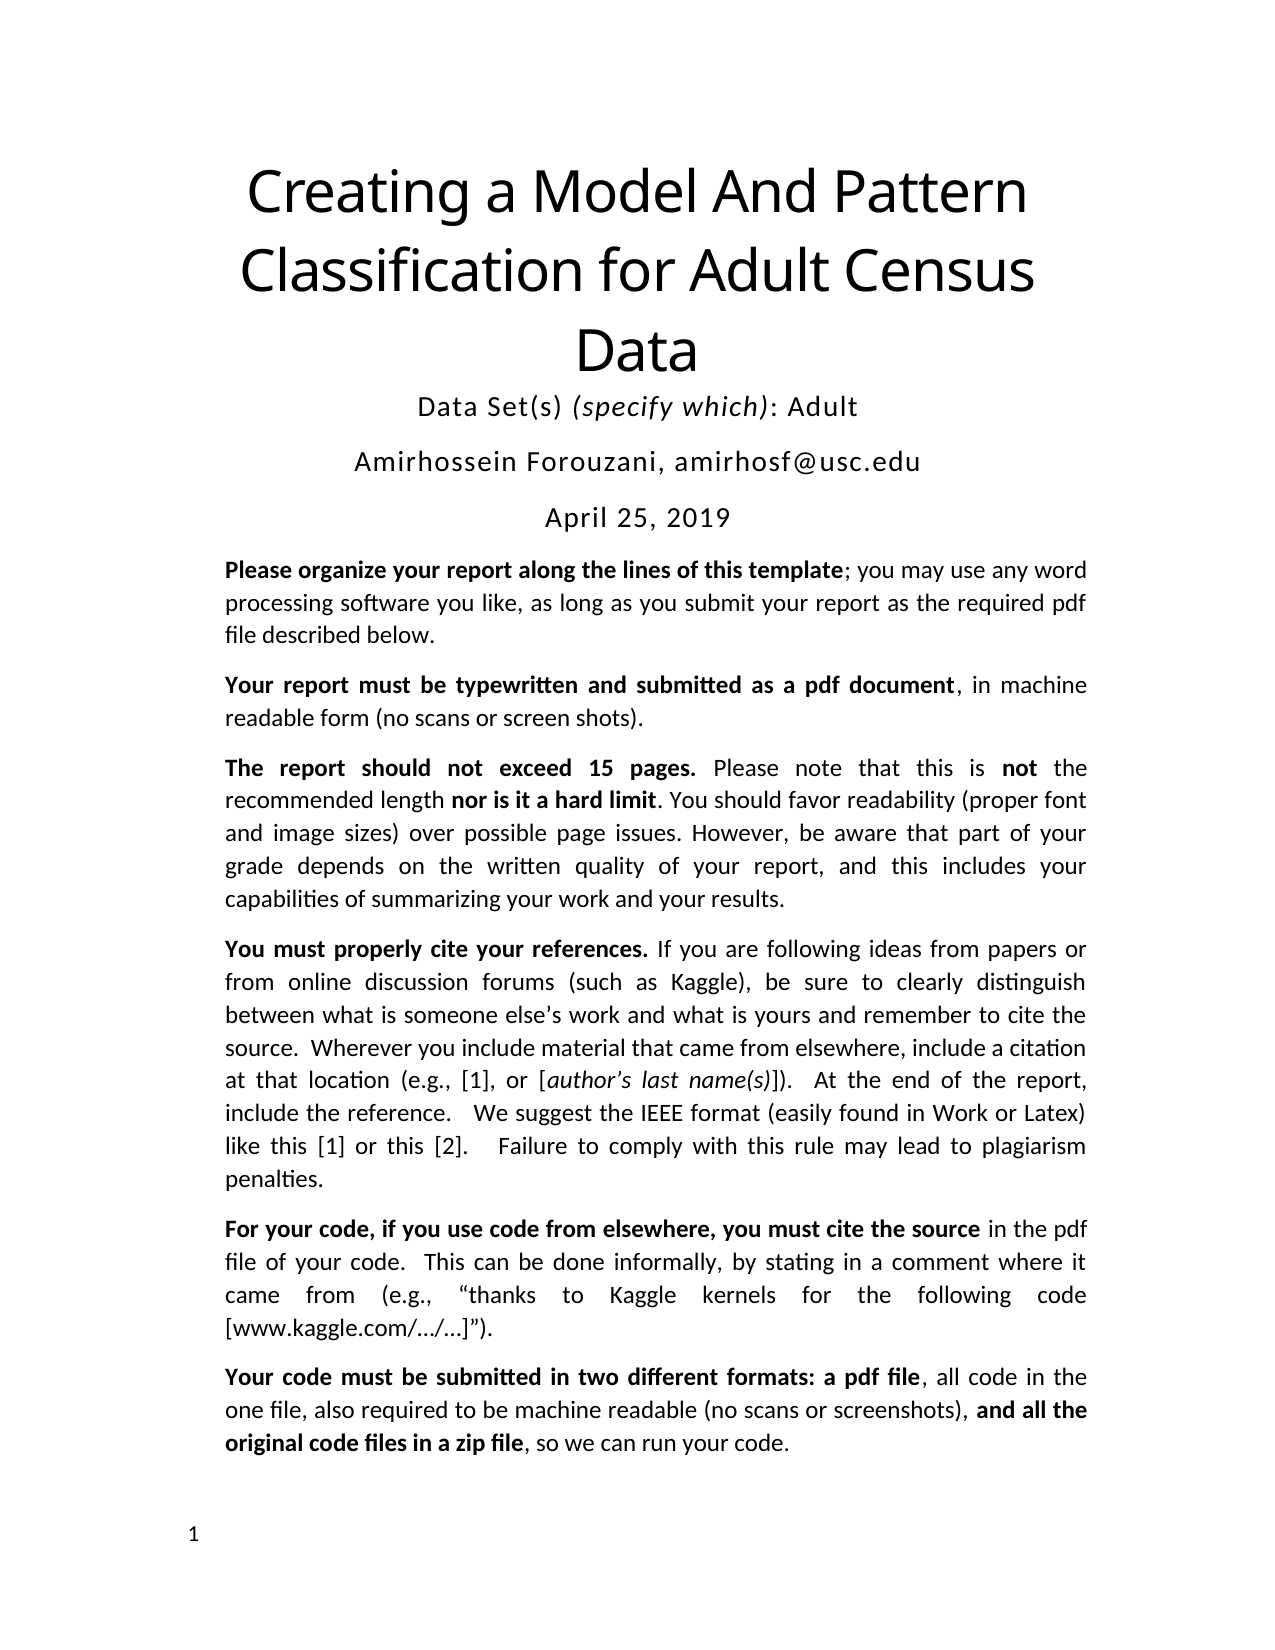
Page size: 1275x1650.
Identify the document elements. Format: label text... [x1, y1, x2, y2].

text For your code, if you use code from elsewhere, you must cite the source in the pdf file of your code. This can be done informally, by stating in a comment where it came from (e.g., “thanks to Kaggle kernels for the following code [www.kaggle.com/…/…]”). [225, 1213, 1087, 1342]
text Please organize your report along the lines of this template; you may use any word processing software you like, as long as you submit your report as the required pdf file described below. [225, 554, 1087, 650]
text Your code must be submitted in two different formats: a pdf file, all code in the one file, also required to be machine readable (no scans or screenshots), and all the original code files in a zip file, so we can run your code. [225, 1361, 1087, 1458]
subtitle Data Set(s) (specify which): Adult [187, 388, 1087, 424]
subtitle Amirhossein Forouzani, amirhosf@usc.edu [187, 443, 1087, 479]
subtitle April 25, 2019 [187, 499, 1087, 534]
text The report should not exceed 15 pages. Please note that this is not the recommended length nor is it a hard limit. You should favor readability (proper font and image sizes) over possible page issues. However, be aware that part of your grade depends on the written quality of your report, and this includes your capabilities of summarizing your work and your results. [225, 752, 1087, 914]
text Your report must be typewritten and submitted as a pdf document, in machine readable form (no scans or screen shots). [225, 669, 1087, 733]
text You must properly cite your references. If you are following ideas from papers or from online discussion forums (such as Kaggle), be sure to clearly distinguish between what is someone else’s work and what is yours and remember to cite the source. Wherever you include material that came from elsewhere, include a citation at that location (e.g., [1], or [author’s last name(s)]). At the end of the report, include the reference. We suggest the IEEE format (easily found in Work or Latex) like this or this . Failure to comply with this rule may lead to plagiarism penalties. [225, 933, 1087, 1194]
title Creating a Model And Pattern Classification for Adult Census Data [187, 150, 1087, 388]
